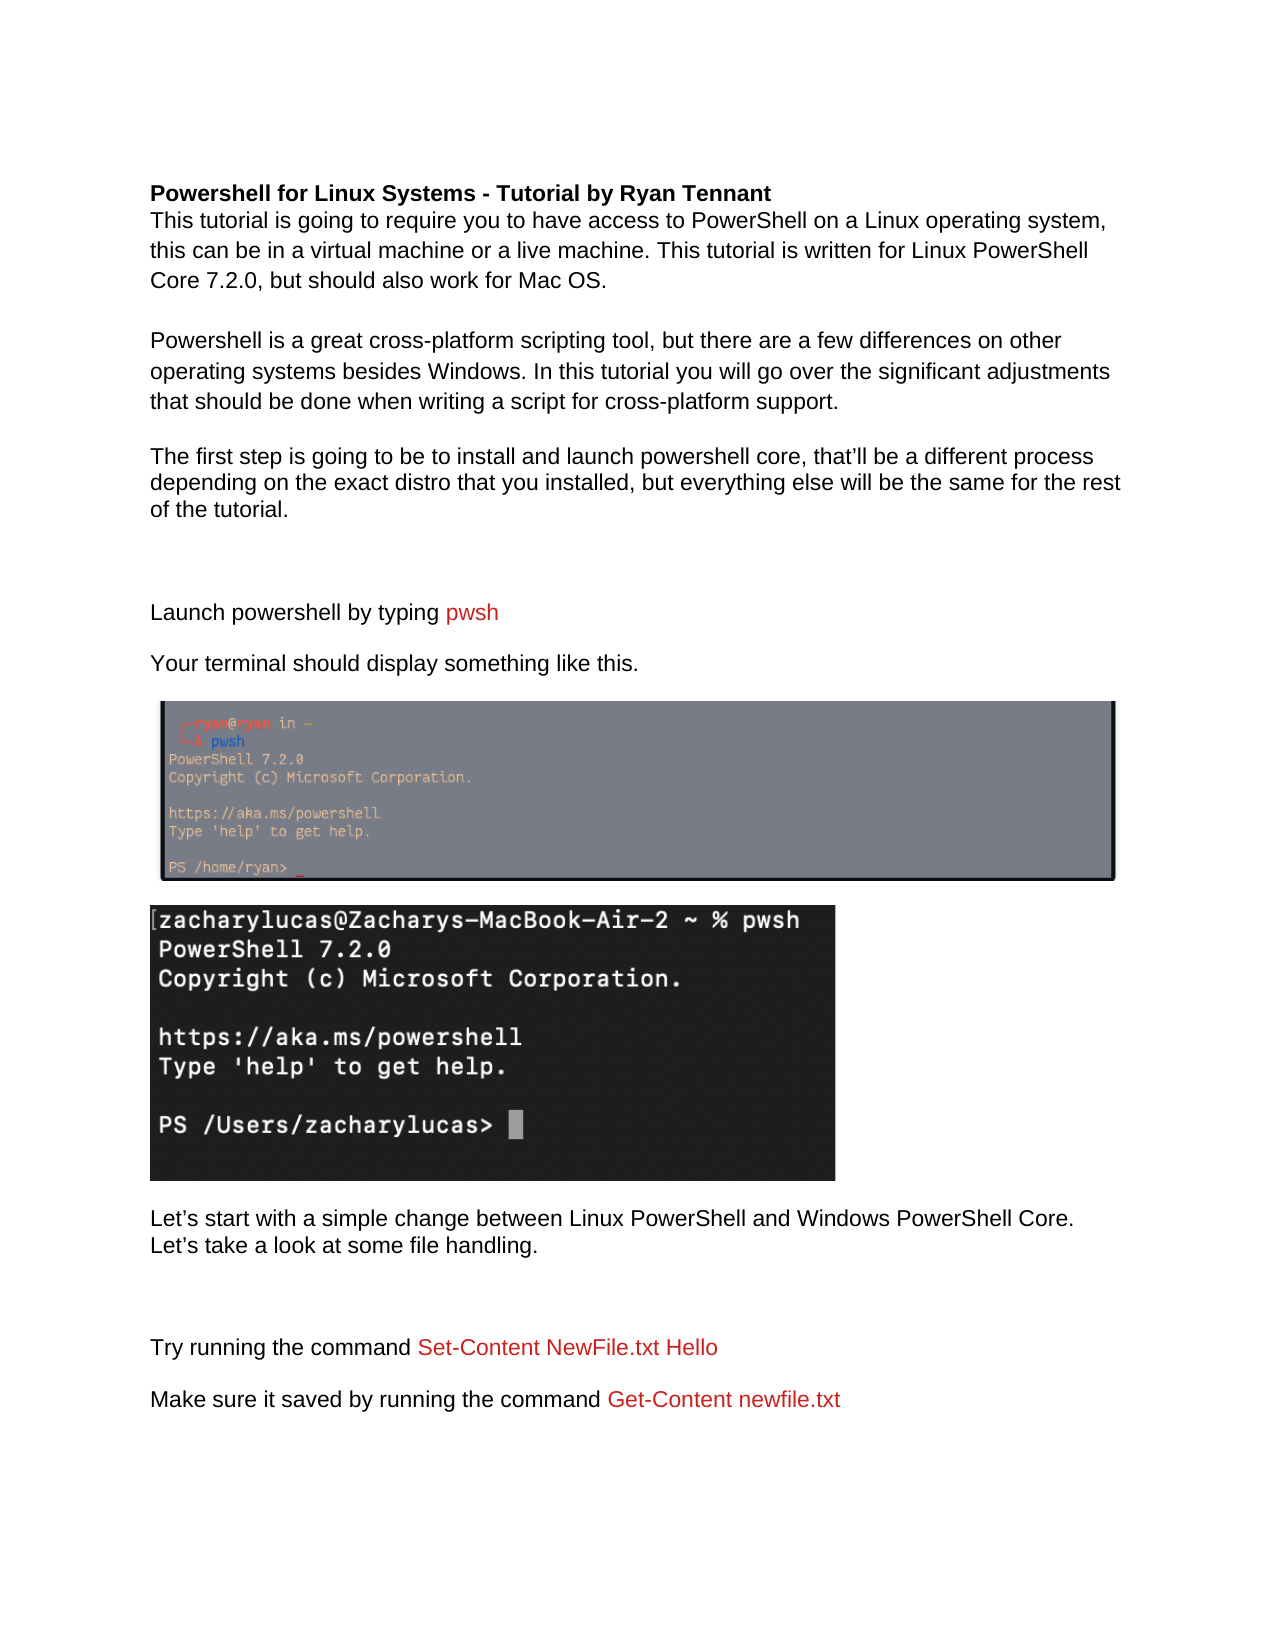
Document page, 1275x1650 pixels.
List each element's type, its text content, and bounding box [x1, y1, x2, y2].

text Make sure it saved by running the command Get-Content newfile.txt [150, 1386, 1125, 1412]
text Powershell is a great cross-platform scripting tool, but there are a few differences on other operating systems besides Windows. In this tutorial you will go over the significant adjustments that should be done when writing a script for cross-platform support. [150, 327, 1125, 414]
text Powershell for Linux Systems - Tutorial by Ryan Tennant [150, 180, 1125, 207]
picture [150, 905, 836, 1181]
text Launch powershell by typing pwsh [150, 598, 1125, 625]
text Your terminal should display something like this. [150, 650, 1125, 676]
picture [150, 701, 1125, 881]
text Let’s start with a simple change between Linux PowerShell and Windows PowerShell Core. Let’s take a look at some file handling. [150, 1205, 1125, 1258]
text The first step is going to be to install and launch powershell core, that’ll be a different process depending on the exact distro that you installed, but everything else will be the same for the rest of the tutorial. [150, 443, 1125, 522]
text This tutorial is going to require you to have access to PowerShell on a Linux operating system, this can be in a virtual machine or a live machine. This tutorial is written for Linux PowerShell Core 7.2.0, but should also work for Mac OS. [150, 207, 1125, 293]
text Try running the command Set-Content NewFile.txt Hello [150, 1334, 1125, 1361]
